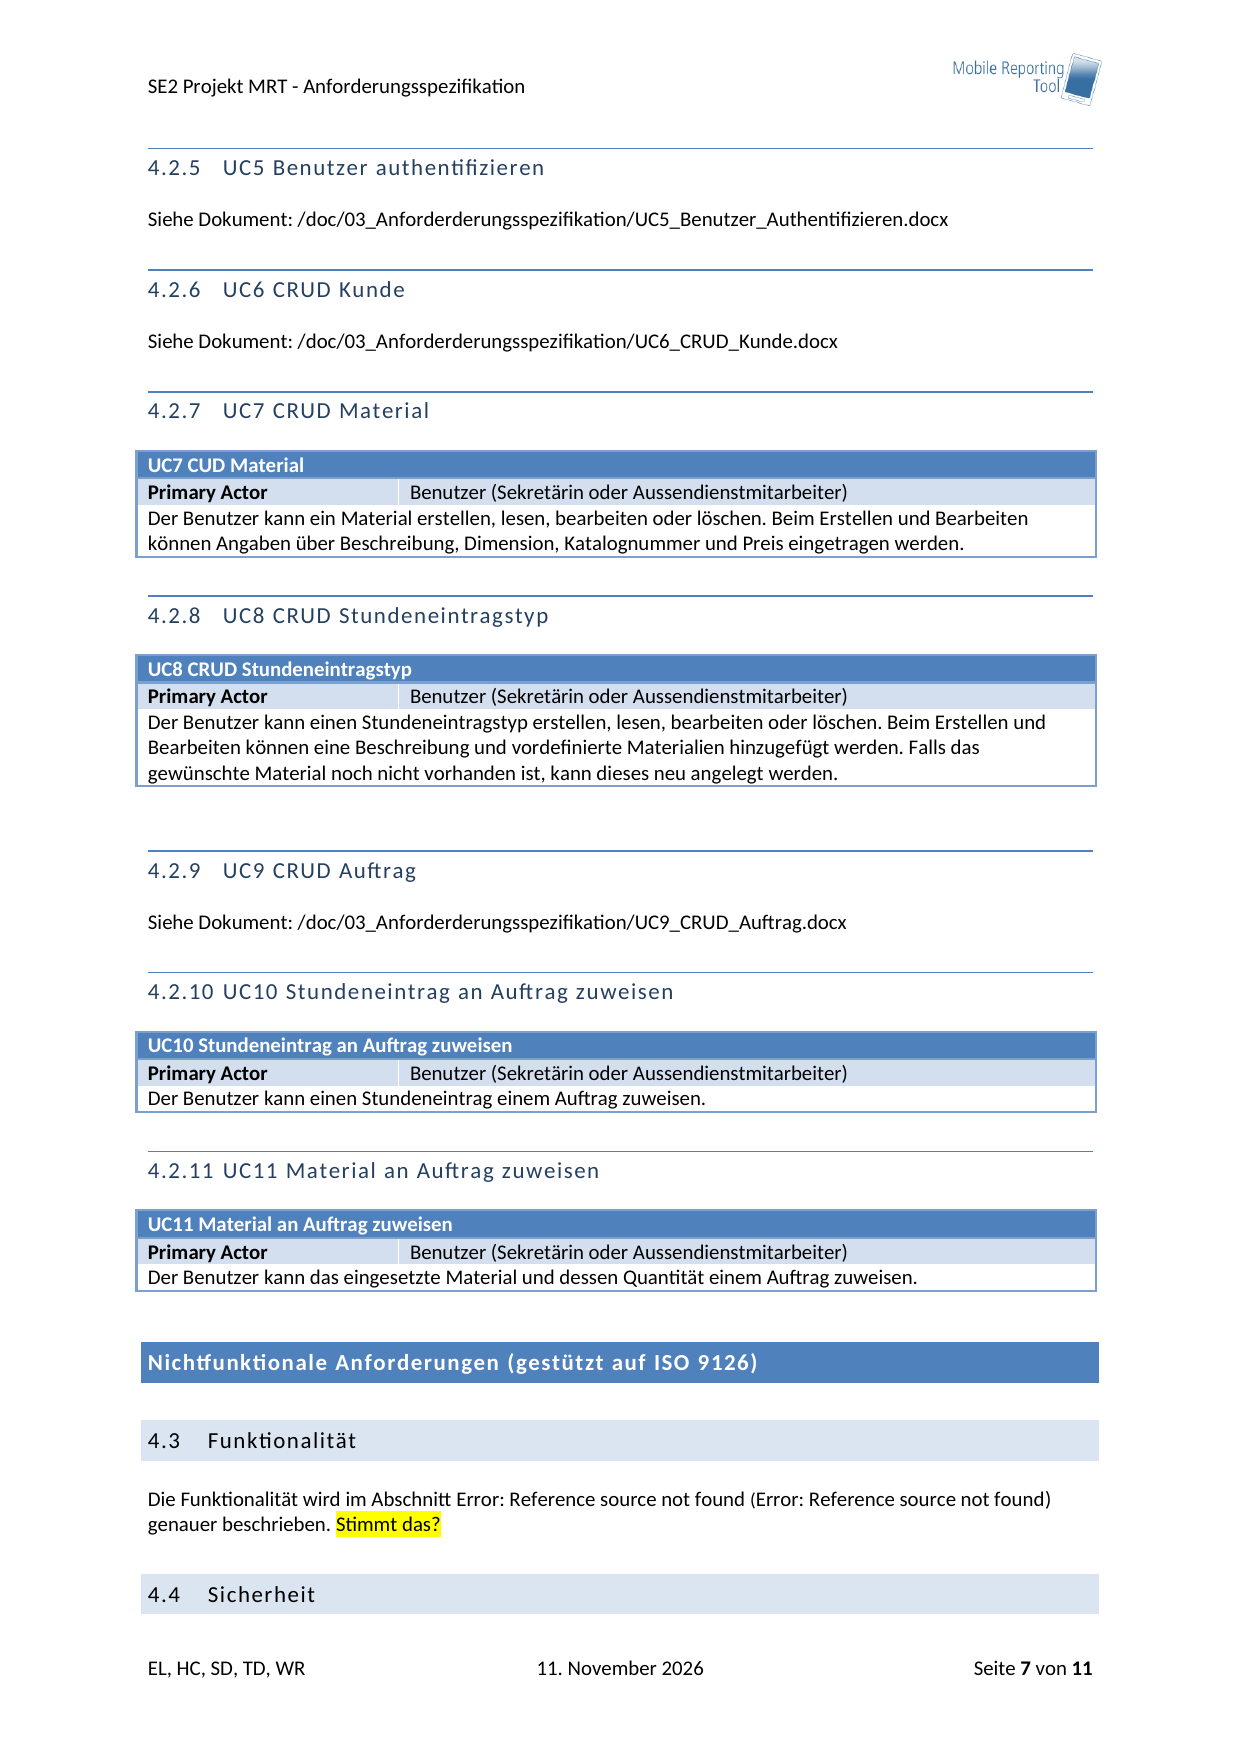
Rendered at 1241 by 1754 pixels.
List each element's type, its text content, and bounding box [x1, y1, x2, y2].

text Siehe Dokument: /doc/03_Anforderderungsspezifikation/UC5_Benutzer_Authentifizieren.docx [148, 206, 1093, 232]
subtitle UC9 CRUD Auftrag [148, 852, 1093, 884]
table_cell Der Benutzer kann ein Material erstellen, lesen, bearbeiten oder löschen. Beim Erstellen und Bearbeiten können Angaben über Beschreibung, Dimension, Katalognummer und Preis eingetragen werden. [138, 505, 1095, 556]
table_header UC7 CUD Material [138, 452, 1095, 477]
subtitle Nichtfunktionale Anforderungen (gestützt auf ISO 9126) [148, 1349, 1093, 1376]
text Siehe Dokument: /doc/03_Anforderderungsspezifikation/UC9_CRUD_Auftrag.docx [148, 909, 1093, 934]
subtitle Sicherheit [148, 1580, 1093, 1608]
picture [946, 48, 1103, 109]
table_cell Benutzer (Sekretärin oder Aussendienstmitarbeiter) [399, 1239, 1095, 1264]
table_cell Der Benutzer kann das eingesetzte Material und dessen Quantität einem Auftrag zuweisen. [138, 1264, 1095, 1290]
table_cell Primary Actor [138, 684, 398, 709]
subtitle UC11 Material an Auftrag zuweisen [148, 1152, 1093, 1184]
table_header UC10 Stundeneintrag an Auftrag zuweisen [138, 1033, 1095, 1058]
subtitle UC10 Stundeneintrag an Auftrag zuweisen [148, 973, 1093, 1006]
subtitle UC8 CRUD Stundeneintragstyp [148, 597, 1093, 629]
subtitle UC5 Benutzer authentifizieren [148, 149, 1093, 181]
subtitle UC6 CRUD Kunde [148, 271, 1093, 303]
table_cell Benutzer (Sekretärin oder Aussendienstmitarbeiter) [399, 479, 1095, 505]
table_header UC8 CRUD Stundeneintragstyp [138, 656, 1095, 681]
table_cell Primary Actor [138, 1060, 398, 1086]
table_header UC11 Material an Auftrag zuweisen [138, 1211, 1095, 1237]
table_cell Der Benutzer kann einen Stundeneintrag einem Auftrag zuweisen. [138, 1086, 1095, 1111]
table_cell Benutzer (Sekretärin oder Aussendienstmitarbeiter) [399, 1060, 1095, 1086]
table_cell Primary Actor [138, 479, 398, 505]
text Siehe Dokument: /doc/03_Anforderderungsspezifikation/UC6_CRUD_Kunde.docx [148, 328, 1093, 353]
subtitle UC7 CRUD Material [148, 393, 1093, 425]
table_cell Primary Actor [138, 1239, 398, 1264]
table_cell Der Benutzer kann einen Stundeneintragstyp erstellen, lesen, bearbeiten oder löschen. Beim Erstellen und Bearbeiten können eine Beschreibung und vordefinierte Materialien hinzugefügt werden. Falls das gewünschte Material noch nicht vorhanden ist, kann dieses neu angelegt werden. [138, 709, 1095, 785]
table_cell Benutzer (Sekretärin oder Aussendienstmitarbeiter) [399, 684, 1095, 709]
subtitle Funktionalität [148, 1426, 1093, 1454]
